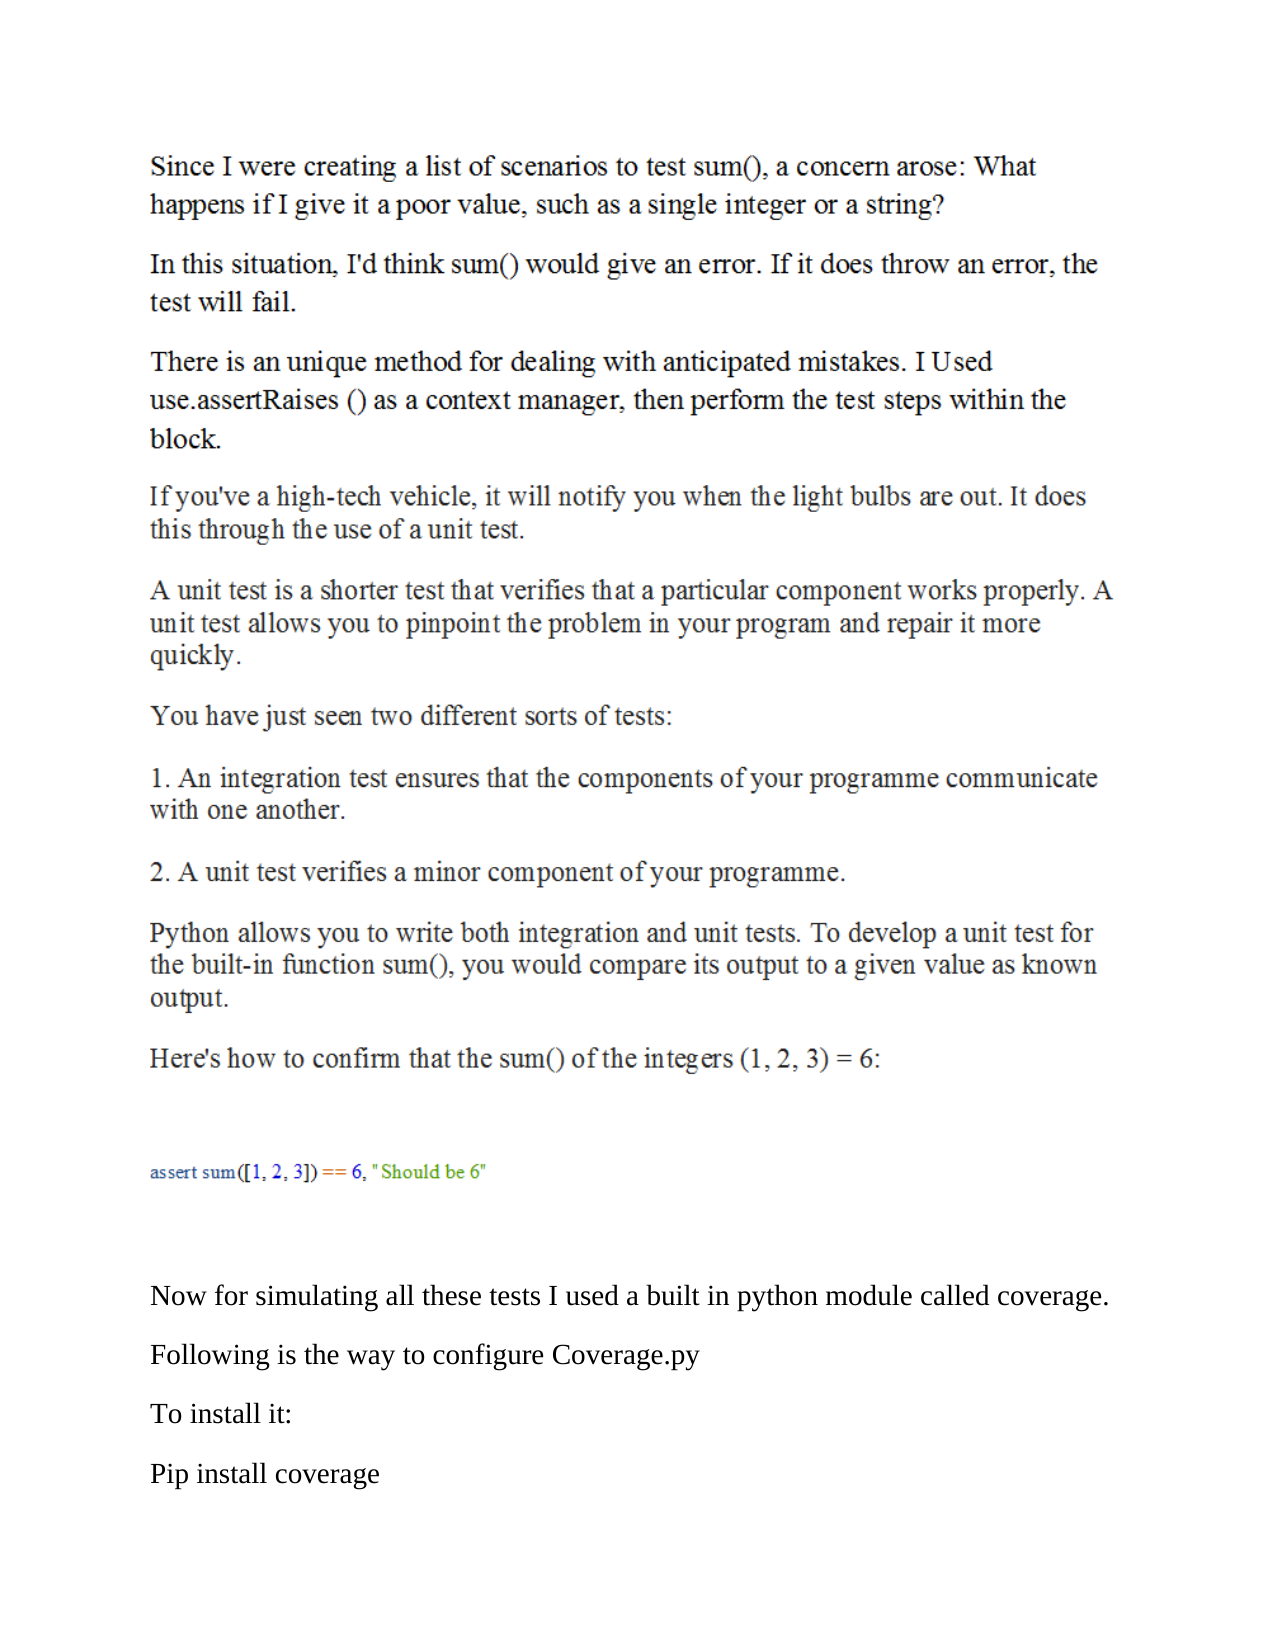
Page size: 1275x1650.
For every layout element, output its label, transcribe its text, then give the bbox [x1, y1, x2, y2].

text Following is the way to configure Coverage.py [150, 1337, 1125, 1371]
picture [150, 1159, 1126, 1220]
text Pip install coverage [150, 1456, 1125, 1489]
picture [150, 149, 1126, 1102]
text To install it: [150, 1397, 1125, 1430]
text Now for simulating all these tests I used a built in python module called coverage. [150, 1278, 1125, 1311]
